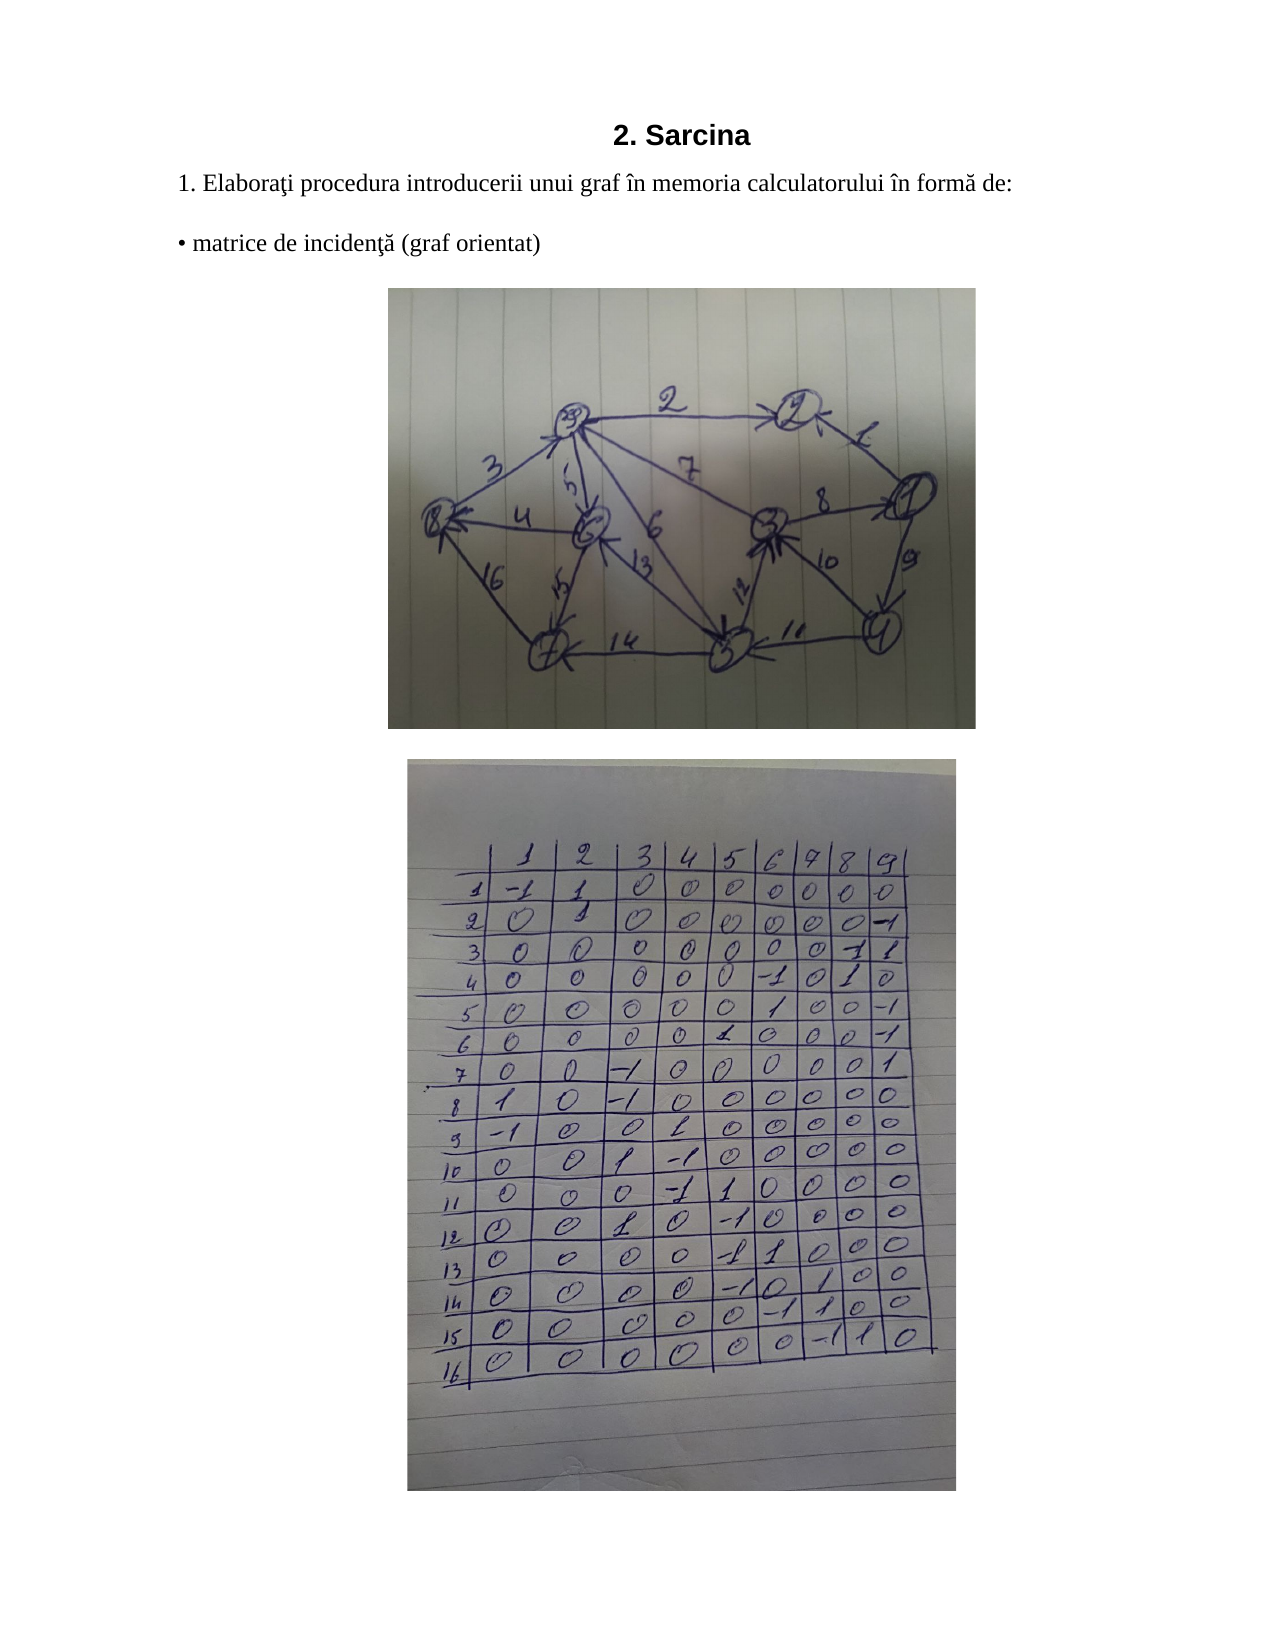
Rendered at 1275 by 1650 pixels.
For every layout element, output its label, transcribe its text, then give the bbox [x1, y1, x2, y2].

picture [388, 288, 976, 729]
text • matrice de incidenţă (graf orientat) [177, 228, 1186, 257]
text 1. Elaboraţi procedura introducerii unui graf în memoria calculatorului în formă de: [177, 168, 1186, 197]
picture [407, 759, 957, 1491]
subtitle 2. Sarcina [177, 118, 1186, 152]
